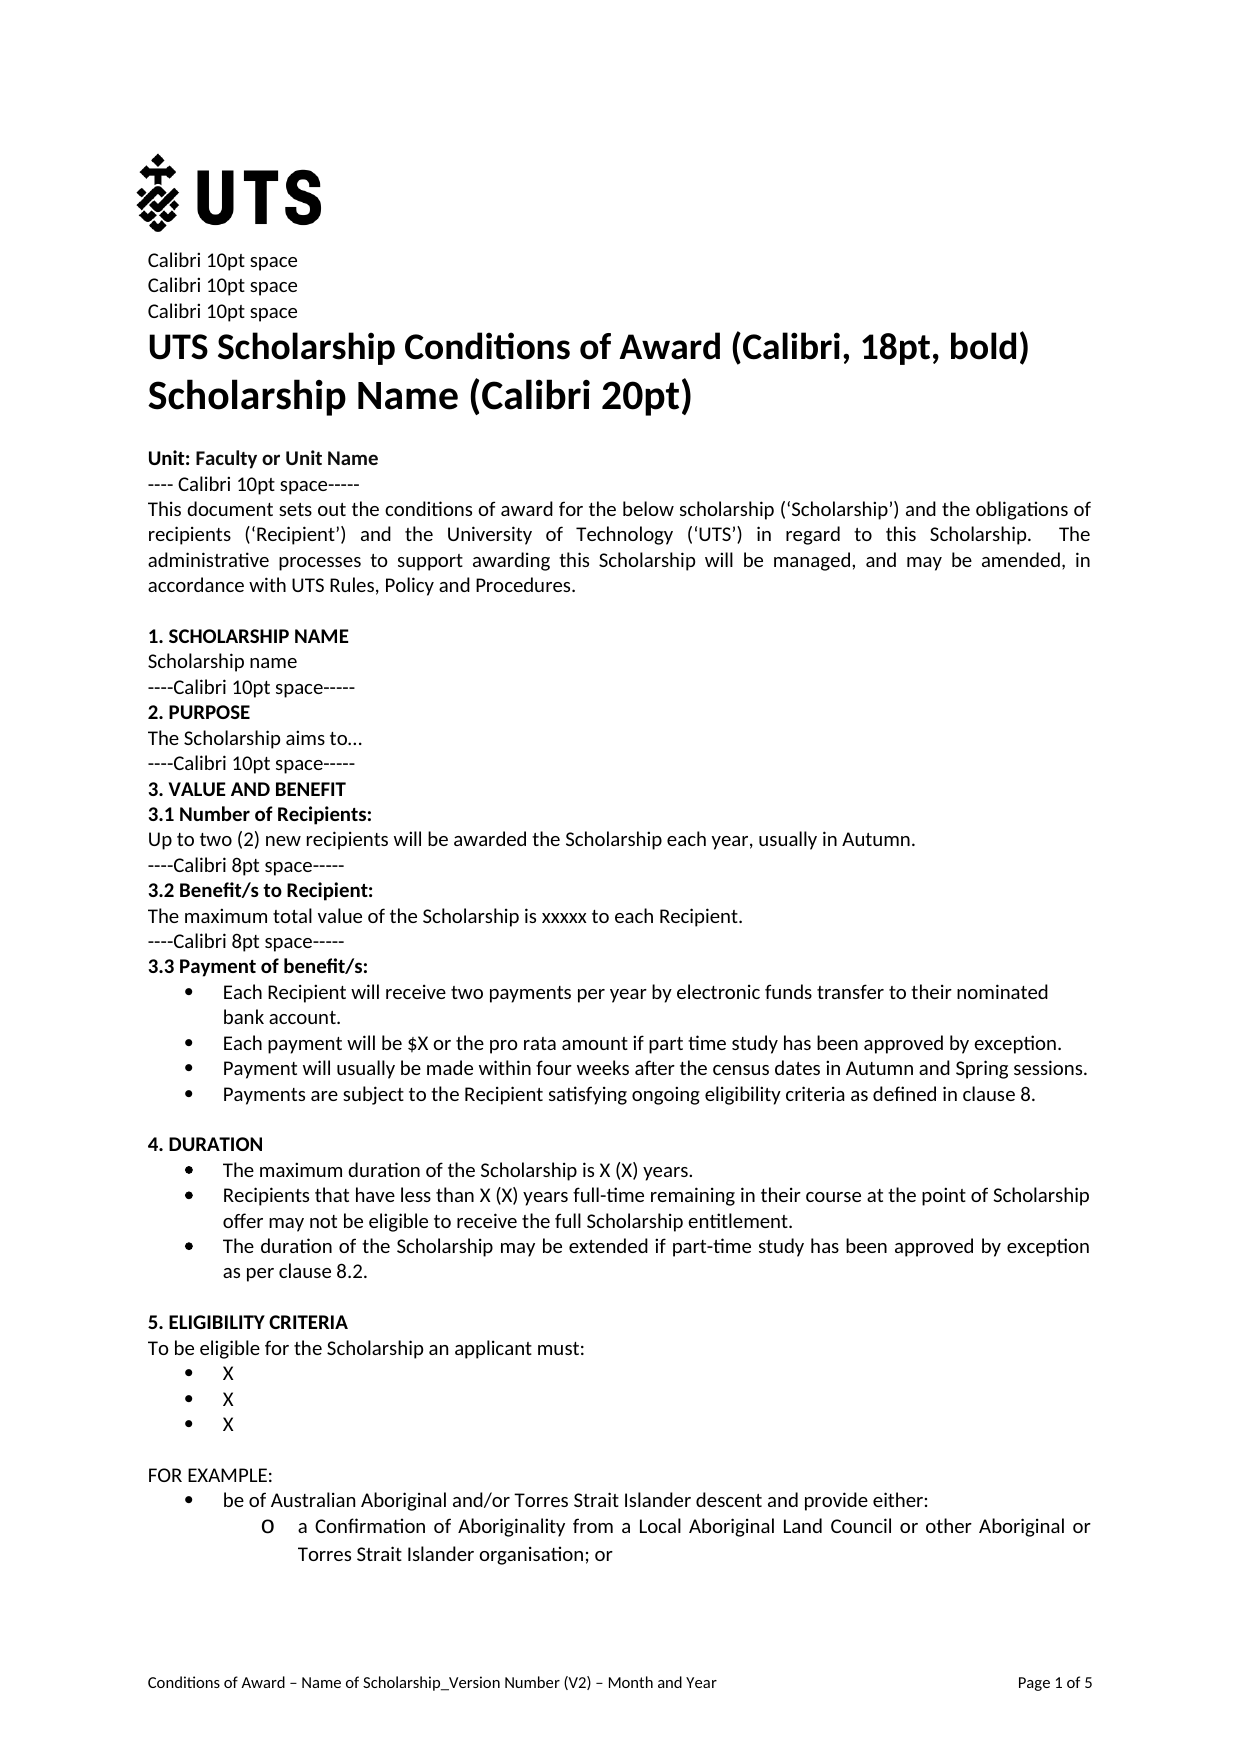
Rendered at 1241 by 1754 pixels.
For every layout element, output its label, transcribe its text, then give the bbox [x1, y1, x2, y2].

subtitle 2. PURPOSE [148, 699, 1092, 725]
text FOR EXAMPLE: [148, 1462, 1092, 1487]
list Payments are subject to the Recipient satisfying ongoing eligibility criteria as defined in clause 8. [185, 1081, 1092, 1106]
subtitle 3. VALUE AND BENEFIT [148, 776, 1092, 801]
list The duration of the Scholarship may be extended if part-time study has been approved by exception as per clause 8.2. [185, 1233, 1092, 1284]
text The Scholarship aims to… [148, 725, 1092, 750]
text Up to two (2) new recipients will be awarded the Scholarship each year, usually in Autumn. [148, 827, 1092, 852]
text UTS Scholarship Conditions of Award (Calibri, 18pt, bold) [148, 323, 1092, 369]
list X [185, 1386, 1092, 1411]
text Calibri 10pt space [148, 247, 1092, 272]
subtitle Scholarship Name (Calibri 20pt) [148, 369, 1092, 420]
subtitle 1. SCHOLARSHIP NAME [148, 623, 1092, 649]
subtitle 4. DURATION [148, 1132, 1092, 1157]
list X [185, 1411, 1092, 1437]
list be of Australian Aboriginal and/or Torres Strait Islander descent and provide either: [185, 1487, 1092, 1513]
subtitle 5. ELIGIBILITY CRITERIA [148, 1309, 1092, 1335]
text Unit: Faculty or Unit Name [148, 445, 1092, 471]
text ---- Calibri 10pt space----- [148, 471, 1092, 496]
text The maximum total value of the Scholarship is xxxxx to each Recipient. [148, 903, 1092, 928]
text ----Calibri 8pt space----- [148, 852, 1092, 877]
subtitle 3.3 Payment of benefit/s: [148, 954, 1092, 979]
picture [132, 147, 344, 247]
text Calibri 10pt space [148, 298, 1092, 323]
subtitle 3.1 Number of Recipients: [148, 801, 1092, 827]
list a Confirmation of Aboriginality from a Local Aboriginal Land Council or other Aboriginal or Torres Strait Islander organisation; or [260, 1513, 1092, 1567]
text ----Calibri 10pt space----- [148, 674, 1092, 699]
text To be eligible for the Scholarship an applicant must: [148, 1335, 1092, 1360]
list Each Recipient will receive two payments per year by electronic funds transfer to their nominated bank account. [185, 979, 1092, 1030]
text Scholarship name [148, 649, 1092, 674]
text This document sets out the conditions of award for the below scholarship (‘Scholarship’) and the obligations of recipients (‘Recipient’) and the University of Technology (‘UTS’) in regard to this Scholarship. The administrative processes to support awarding this Scholarship will be managed, and may be amended, in accordance with UTS Rules, Policy and Procedures. [148, 496, 1092, 598]
list The maximum duration of the Scholarship is X (X) years. [185, 1157, 1092, 1182]
subtitle 3.2 Benefit/s to Recipient: [148, 877, 1092, 903]
text Calibri 10pt space [148, 272, 1092, 298]
text ----Calibri 10pt space----- [148, 750, 1092, 776]
text ----Calibri 8pt space----- [148, 928, 1092, 954]
list Each payment will be $X or the pro rata amount if part time study has been approved by exception. [185, 1030, 1092, 1055]
list Recipients that have less than X (X) years full-time remaining in their course at the point of Scholarship offer may not be eligible to receive the full Scholarship entitlement. [185, 1182, 1092, 1233]
list X [185, 1360, 1092, 1386]
list Payment will usually be made within four weeks after the census dates in Autumn and Spring sessions. [185, 1055, 1092, 1081]
